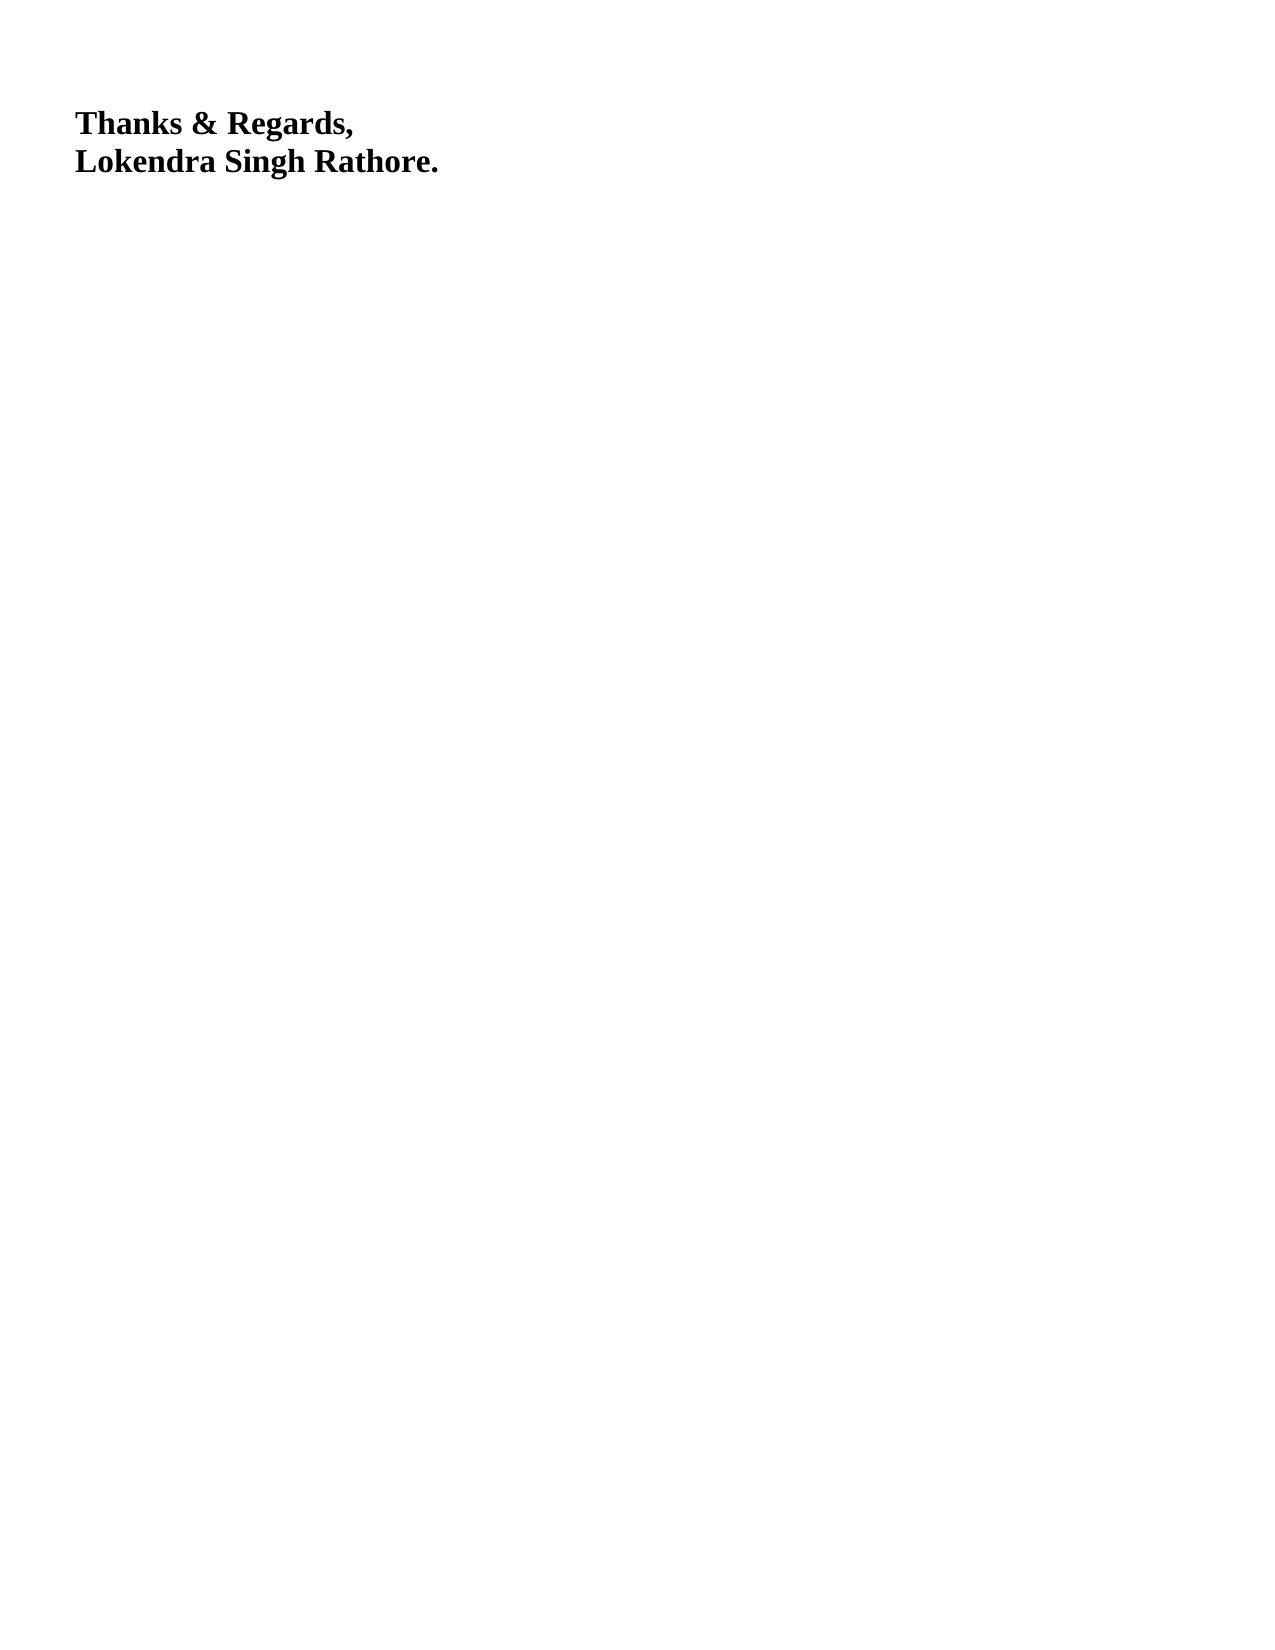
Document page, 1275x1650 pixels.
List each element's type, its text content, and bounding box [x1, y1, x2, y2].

text Lokendra Singh Rathore. [75, 141, 1200, 180]
text Thanks & Regards, [75, 103, 1200, 141]
